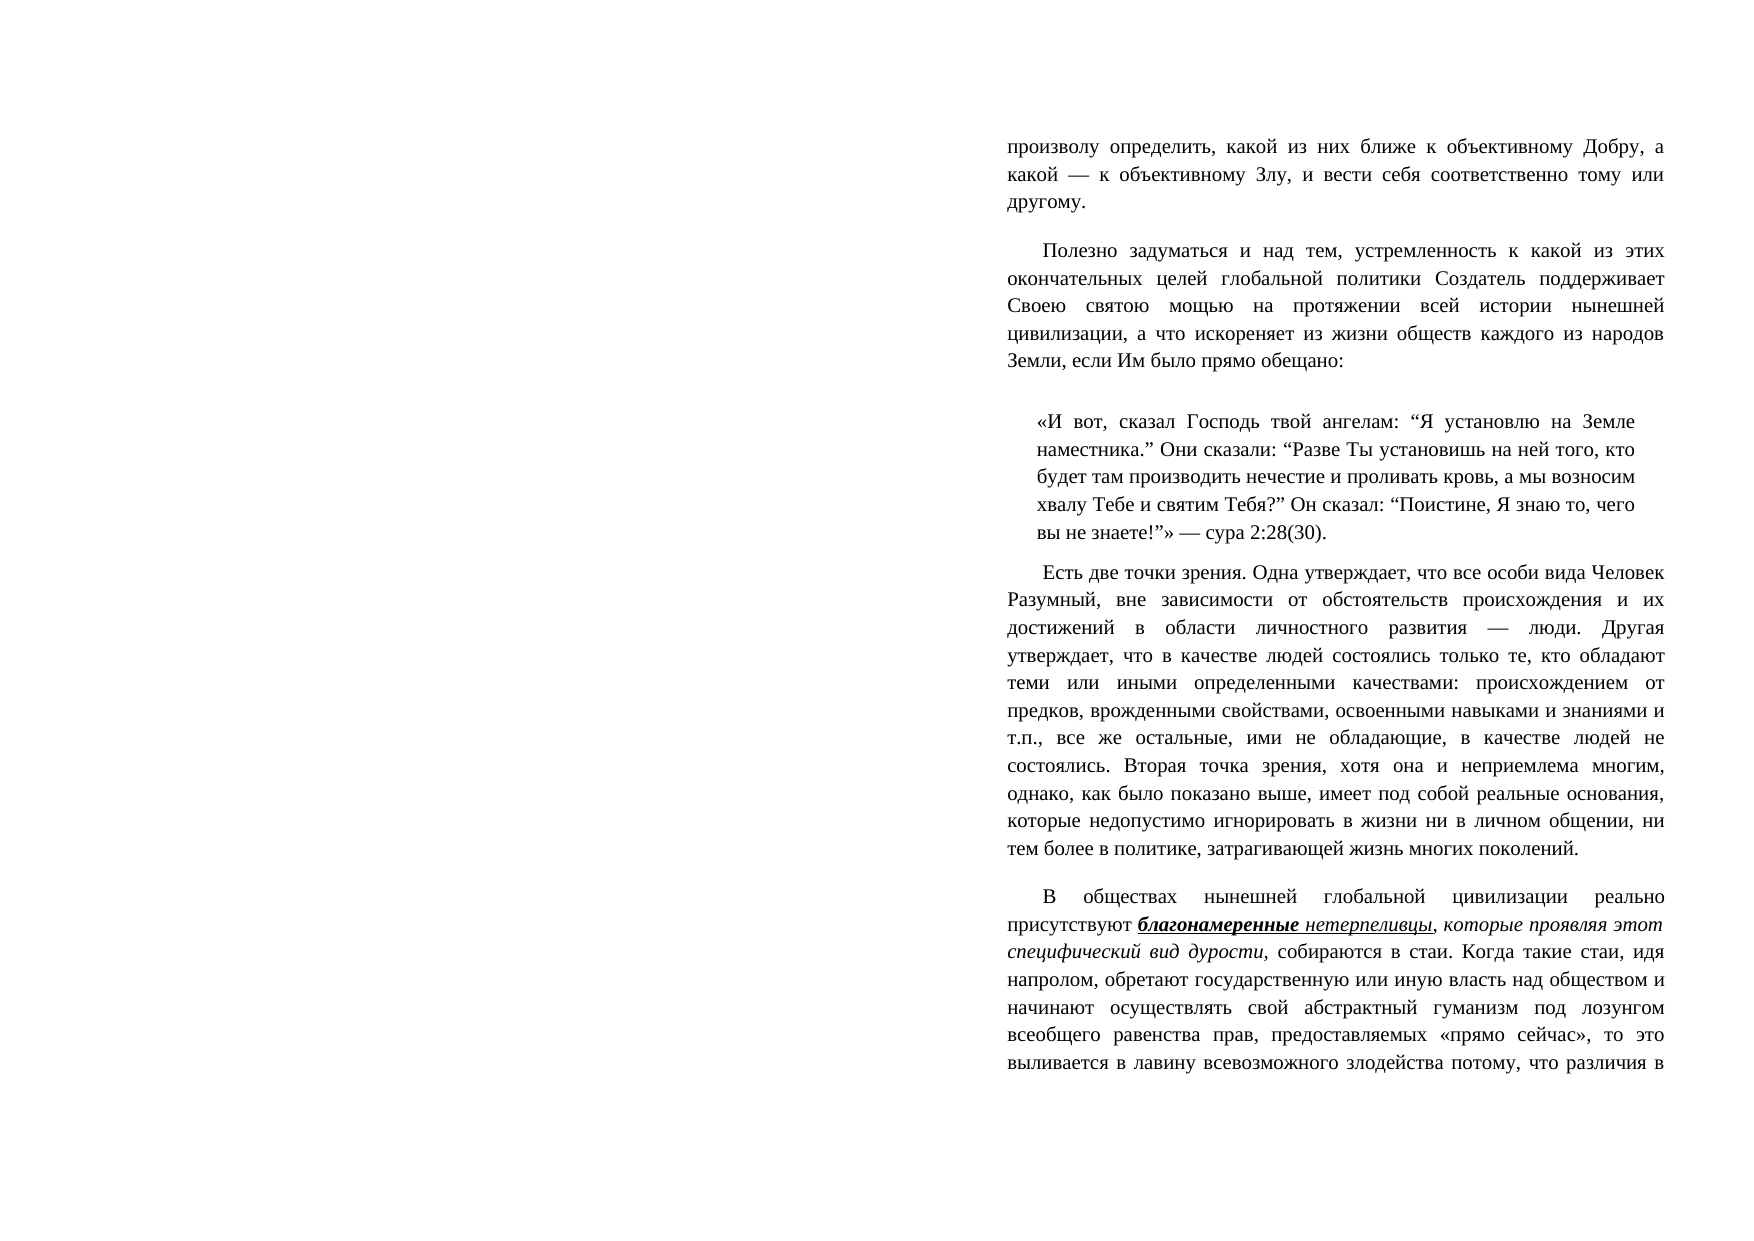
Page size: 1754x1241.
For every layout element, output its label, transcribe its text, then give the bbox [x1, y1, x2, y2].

list Полезно задуматься и над тем, устремленность к какой из этих окончательных целей глобальной политики Создатель поддерживает Своею святою мощью на протяжении всей истории нынешней цивилизации, а что искореняет из жизни обществ каждого из народов Земли, если Им было прямо обещано: [1007, 238, 1665, 372]
list Есть две точки зрения. Одна утверждает, что все особи вида Человек Разумный, вне зависимости от обстоятельств происхождения и их достижений в области личностного развития — люди. Другая утверждает, что в качестве людей состоялись только те, кто обладают теми или иными определенными качествами: происхождением от предков, врожденными свойствами, освоенными навыками и знаниями и т.п., все же остальные, ими не обладающие, в качестве людей не состоялись. Вторая точка зрения, хотя она и неприемлема многим, однако, как было показано выше, имеет под собой реальные основания, которые недопустимо игнорировать в жизни ни в личном общении, ни тем более в политике, затрагивающей жизнь многих поколений. [1007, 560, 1665, 860]
list «И вот, сказал Господь твой ангелам: “Я установлю на Земле наместника.” Они сказали: “Разве Ты установишь на ней того, кто будет там производить нечестие и проливать кровь, а мы возносим хвалу Тебе и святим Тебя?” Он сказал: “Поистине, Я знаю то, чего вы не знаете!”» — сура 2:28(30). [1037, 409, 1636, 544]
